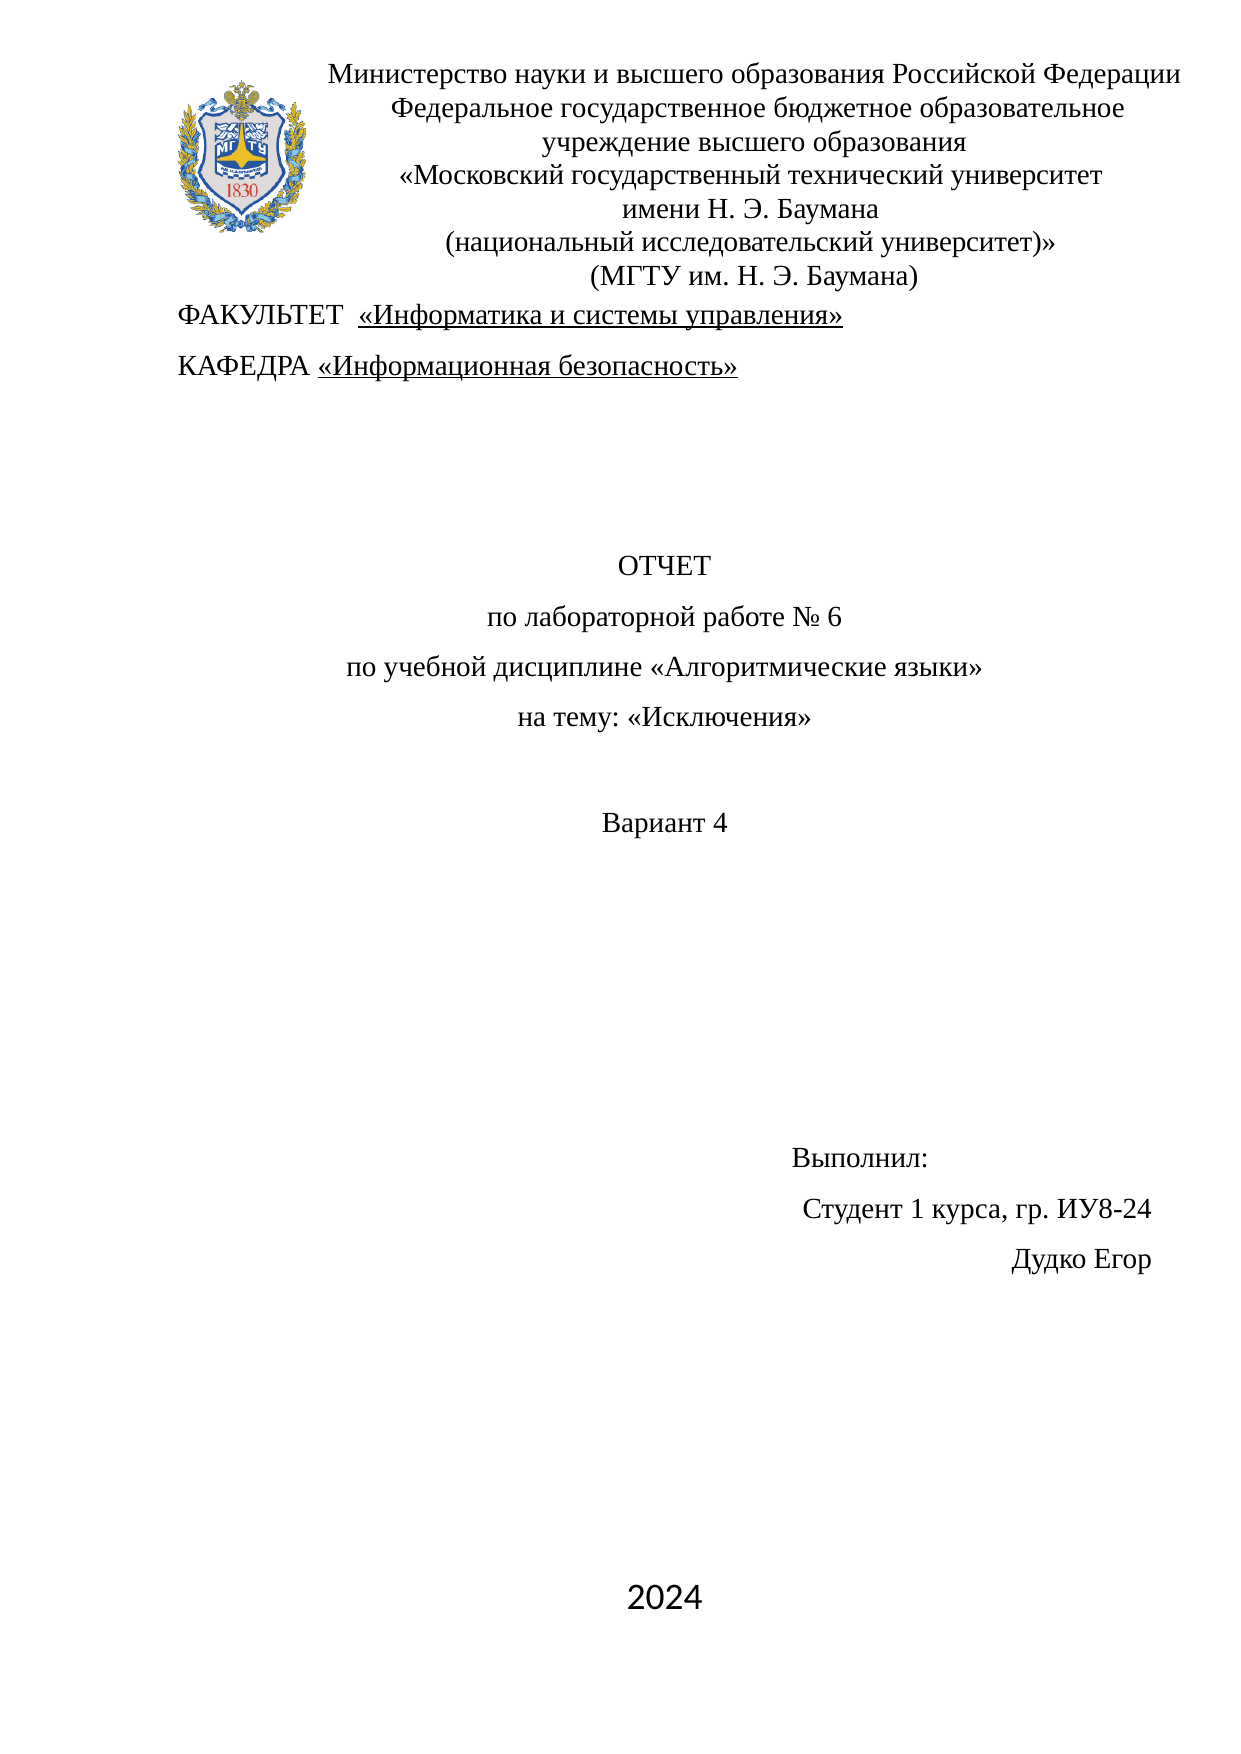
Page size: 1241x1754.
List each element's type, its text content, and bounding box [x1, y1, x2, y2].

text Выполнил: Студент 1 курса, гр. ИУ8-24 Дудко Егор [177, 1141, 1152, 1275]
text 2024 [177, 1573, 1152, 1618]
picture [177, 80, 307, 233]
text ФАКУЛЬТЕТ «Информатика и системы управления» КАФЕДРА «Информационная безопасность» [177, 297, 1152, 381]
text ОТЧЕТ по лабораторной работе № 6 по учебной дисциплине «Алгоритмические языки» на тему: «Исключения» [177, 548, 1152, 775]
text Вариант 4 [177, 806, 1152, 839]
